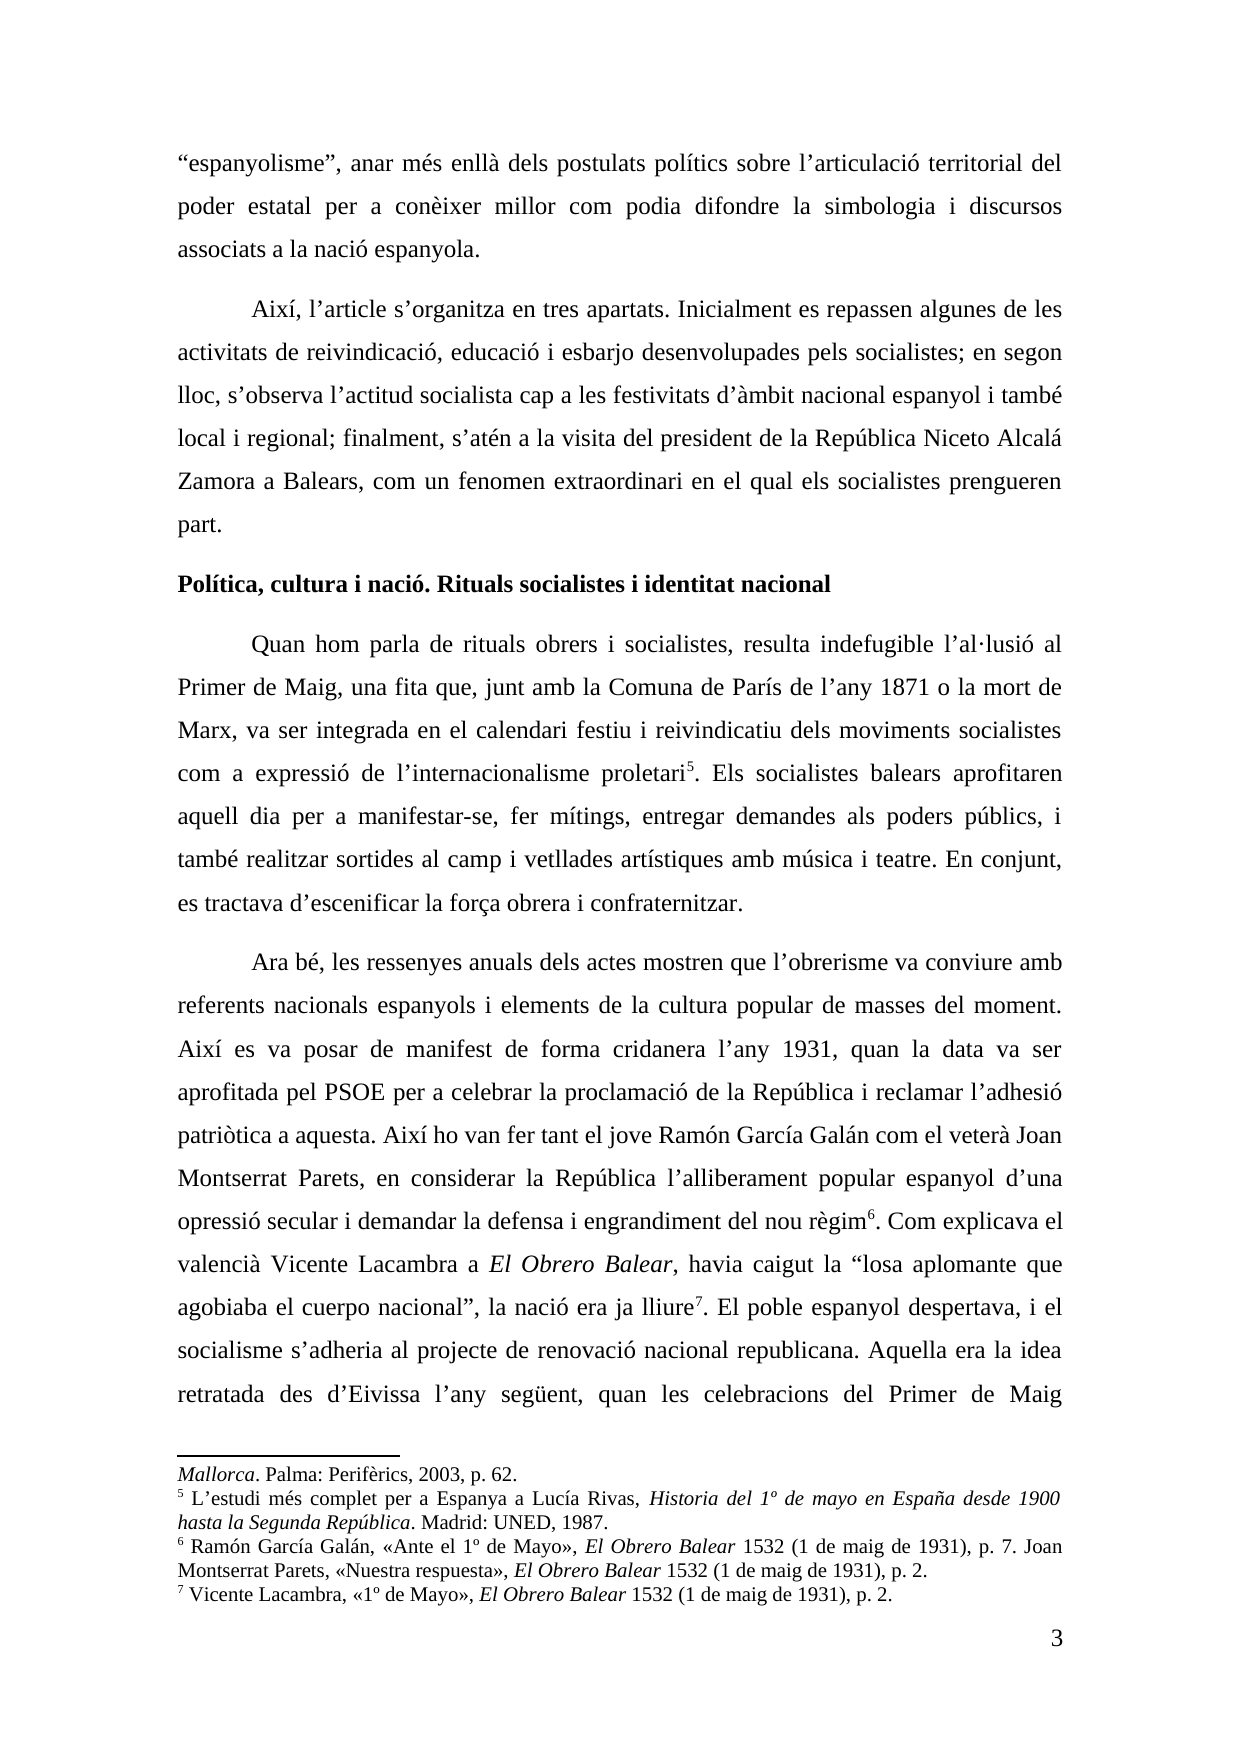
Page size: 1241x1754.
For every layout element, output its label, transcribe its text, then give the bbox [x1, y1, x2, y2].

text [177, 947, 1063, 1407]
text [177, 148, 1063, 263]
text Quan hom parla de rituals obrers i socialistes, resulta indefugible l’al·lusió al Primer de Maig, una fita que, junt amb la Comuna de París de l’any 1871 o la mort de Marx, va ser integrada en el calendari festiu i reivindicatiu dels moviments socialistes com a expressió de l’internacionalisme proletari. Els socialistes balears aprofitaren aquell dia per a manifestar-se, fer mítings, entregar demandes als poders públics, i també realitzar sortides al camp i vetllades artístiques amb música i teatre. En conjunt, es tractava d’escenificar la força obrera i confraternitzar. [177, 629, 1063, 916]
text Així, l’article s’organitza en tres apartats. Inicialment es repassen algunes de les activitats de reivindicació, educació i esbarjo desenvolupades pels socialistes; en segon lloc, s’observa l’actitud socialista cap a les festivitats d’àmbit nacional espanyol i també local i regional; finalment, s’atén a la visita del president de la República Niceto Alcalá Zamora a Balears, com un fenomen extraordinari en el qual els socialistes prengueren part. [177, 294, 1063, 538]
text Política, cultura i nació. Rituals socialistes i identitat nacional [177, 569, 1063, 598]
